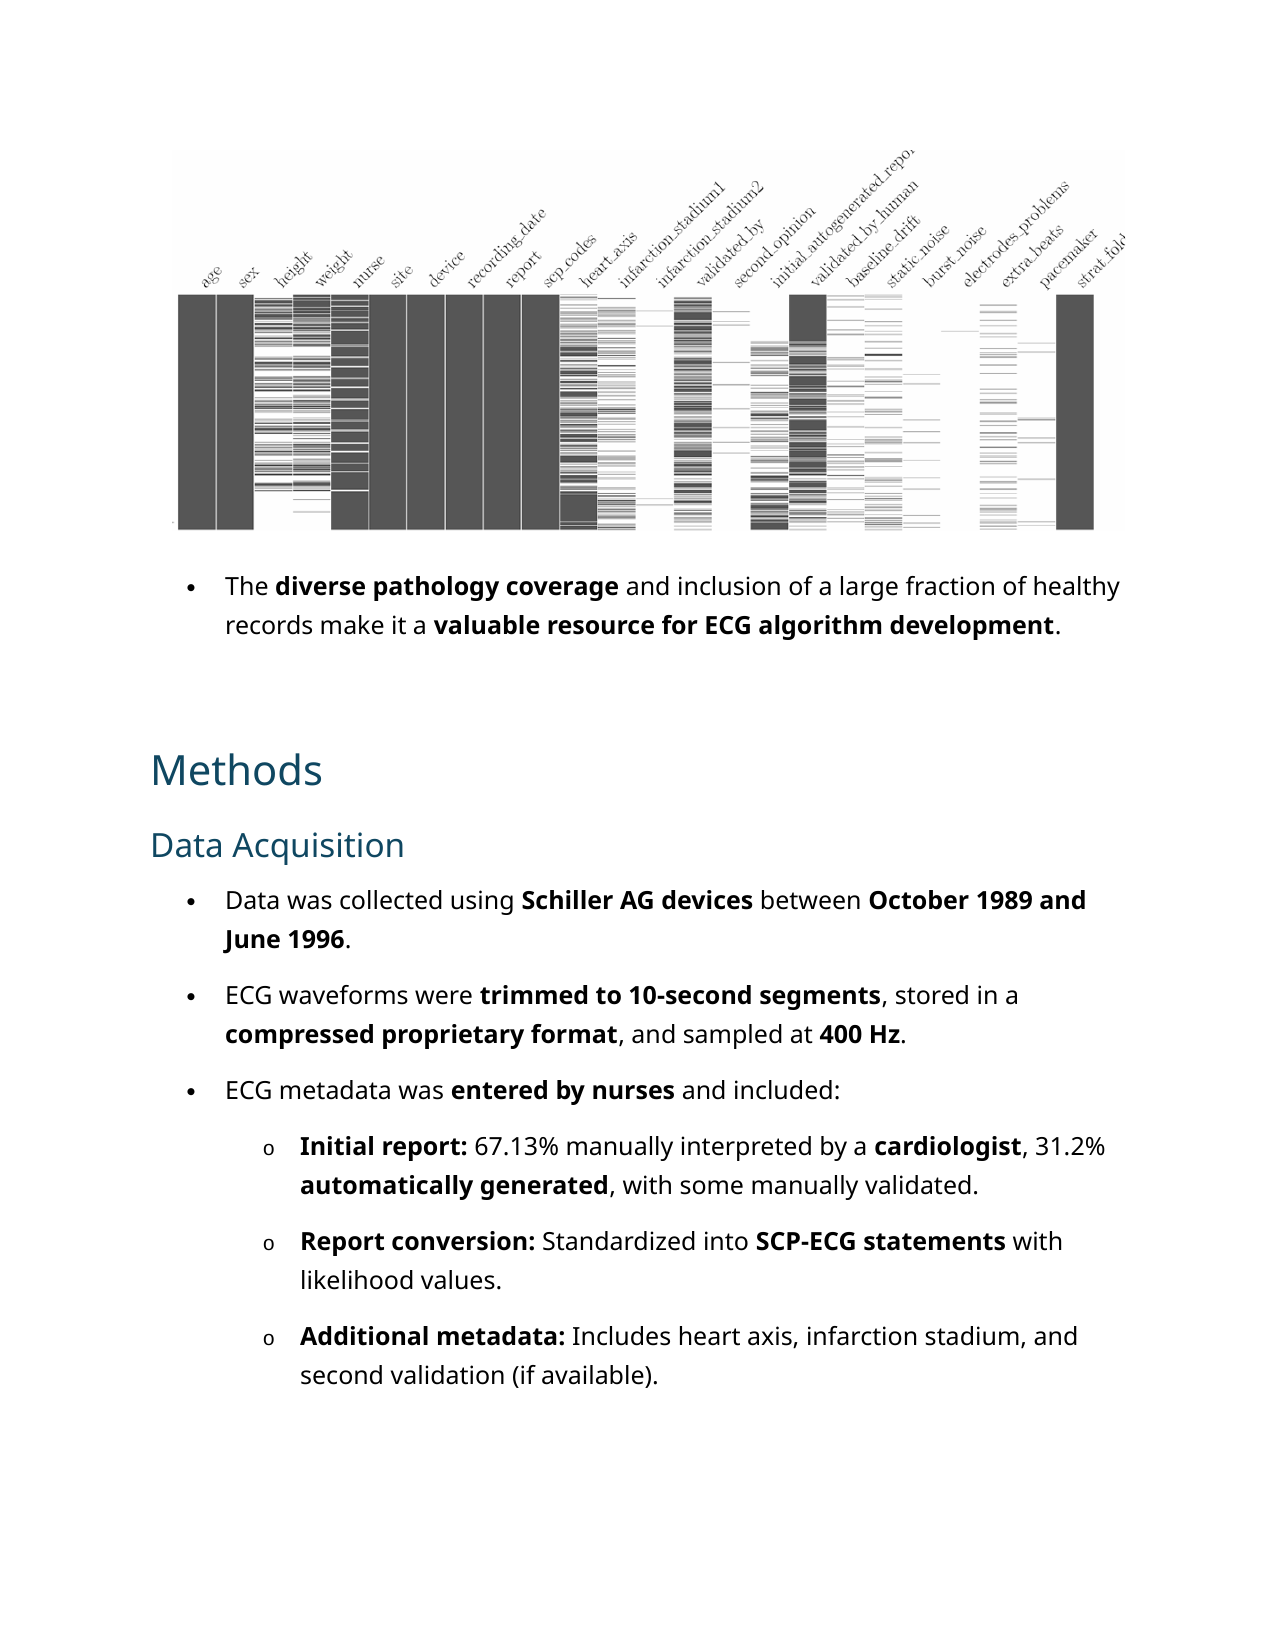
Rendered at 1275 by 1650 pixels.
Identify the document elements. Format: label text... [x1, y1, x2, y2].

subtitle Data Acquisition [150, 822, 1125, 868]
list Additional metadata: Includes heart axis, infarction stadium, and second validation (if available). [262, 1319, 1125, 1392]
list The diverse pathology coverage and inclusion of a large fraction of healthy records make it a valuable resource for ECG algorithm development. [187, 569, 1125, 642]
list Report conversion: Standardized into SCP-ECG statements with likelihood values. [262, 1224, 1125, 1297]
subtitle Methods [150, 740, 1125, 797]
list Data was collected using Schiller AG devices between October 1989 and June 1996. [187, 883, 1125, 956]
picture [150, 150, 1125, 547]
list Initial report: 67.13% manually interpreted by a cardiologist, 31.2% automatically generated, with some manually validated. [262, 1129, 1125, 1202]
list ECG metadata was entered by nurses and included: [187, 1073, 1125, 1107]
list ECG waveforms were trimmed to 10-second segments, stored in a compressed proprietary format, and sampled at 400 Hz. [187, 978, 1125, 1051]
